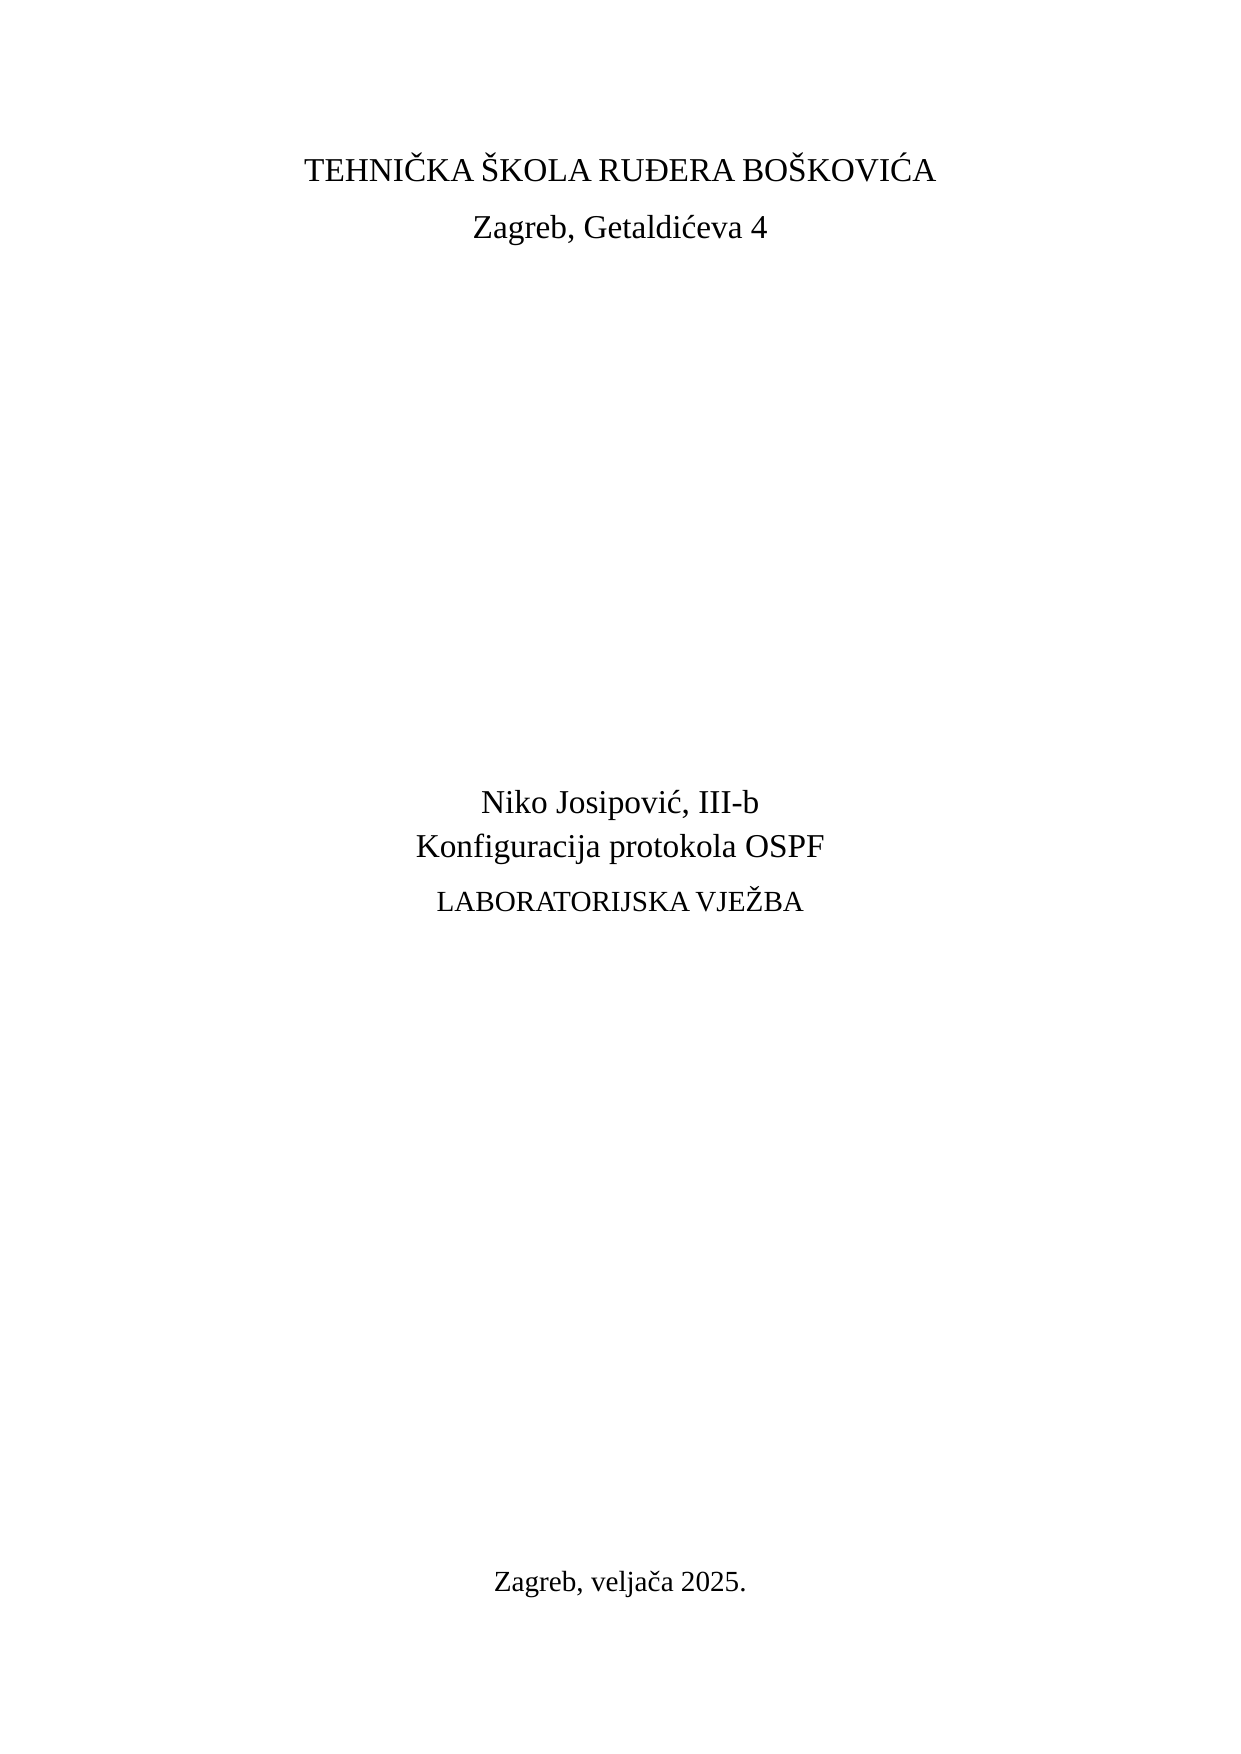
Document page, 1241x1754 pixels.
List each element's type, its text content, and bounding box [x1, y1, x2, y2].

text Zagreb, veljača 2025. [150, 1564, 1090, 1598]
text Zagreb, Getaldićeva 4 [150, 207, 1090, 246]
text Niko Josipović, III-b [150, 782, 1090, 821]
text LABORATORIJSKA VJEŽBA [150, 884, 1090, 918]
text TEHNIČKA ŠKOLA RUĐERA BOŠKOVIĆA [150, 150, 1090, 188]
text Konfiguracija protokola OSPF [150, 827, 1090, 865]
